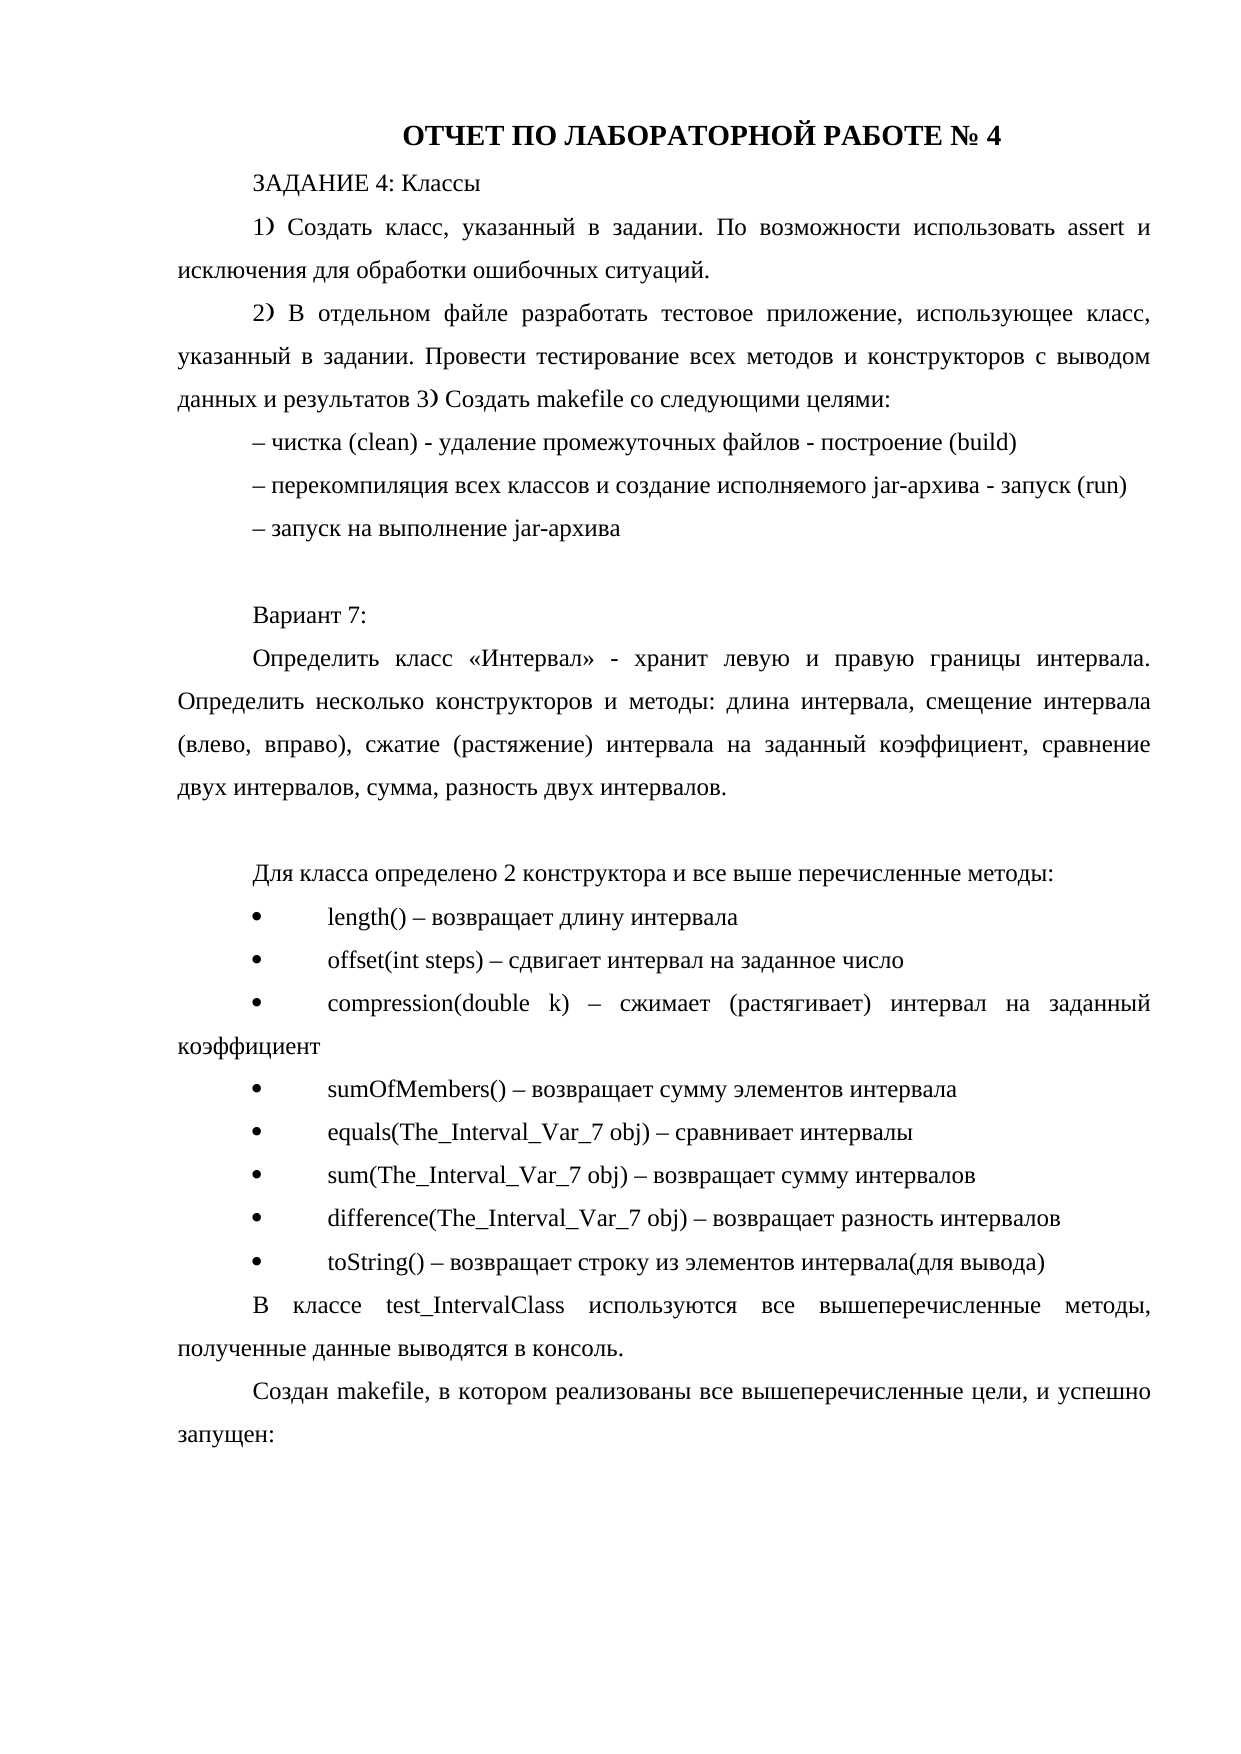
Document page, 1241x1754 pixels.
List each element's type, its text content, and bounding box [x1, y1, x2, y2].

list equals(The_Interval_Var_7 obj) – сравнивает интервалы [177, 1117, 1152, 1146]
list length() – возвращает длину интервала [177, 902, 1152, 930]
text Создать класс, указанный в задании. По возможности использовать assert и исключения для обработки ошибочных ситуаций. [177, 212, 1152, 283]
text – чистка (clean) - удаление промежуточных файлов - построение (build) [177, 427, 1152, 456]
text Для класса определено 2 конструктора и все выше перечисленные методы: [177, 858, 1152, 887]
text Определить класс «Интервал» - хранит левую и правую границы интервала. Определить несколько конструкторов и методы: длина интервала, смещение интервала (влево, вправо), сжатие (растяжение) интервала на заданный коэффициент, сравнение двух интервалов, сумма, разность двух интервалов. [177, 643, 1152, 801]
text ОТЧЕТ ПО ЛАБОРАТОРНОЙ РАБОТЕ № 4 [177, 118, 1152, 152]
list toString() – возвращает строку из элементов интервала(для вывода) [177, 1247, 1152, 1275]
text Создан makefile, в котором реализованы все вышеперечисленные цели, и успешно запущен: [177, 1376, 1152, 1448]
text – перекомпиляция всех классов и создание исполняемого jar-архива - запуск (run) [177, 470, 1152, 499]
list offset(int steps) – сдвигает интервал на заданное число [177, 945, 1152, 973]
list compression(double k) – сжимает (растягивает) интервал на заданный коэффициент [177, 988, 1152, 1060]
text В отдельном файле разработать тестовое приложение, использующее класс, указанный в задании. Провести тестирование всех методов и конструкторов с выводом данных и результатов Создать makefile со следующими целями: [177, 298, 1152, 413]
text Вариант 7: [177, 600, 1152, 628]
list difference(The_Interval_Var_7 obj) – возвращает разность интервалов [177, 1203, 1152, 1232]
text В классе test_IntervalClass используются все вышеперечисленные методы, полученные данные выводятся в консоль. [177, 1290, 1152, 1362]
text ЗАДАНИЕ 4: Классы [177, 168, 1152, 197]
list sum(The_Interval_Var_7 obj) – возвращает сумму интервалов [177, 1160, 1152, 1189]
text – запуск на выполнение jar-архива [177, 513, 1152, 542]
list sumOfMembers() – возвращает сумму элементов интервала [177, 1074, 1152, 1103]
